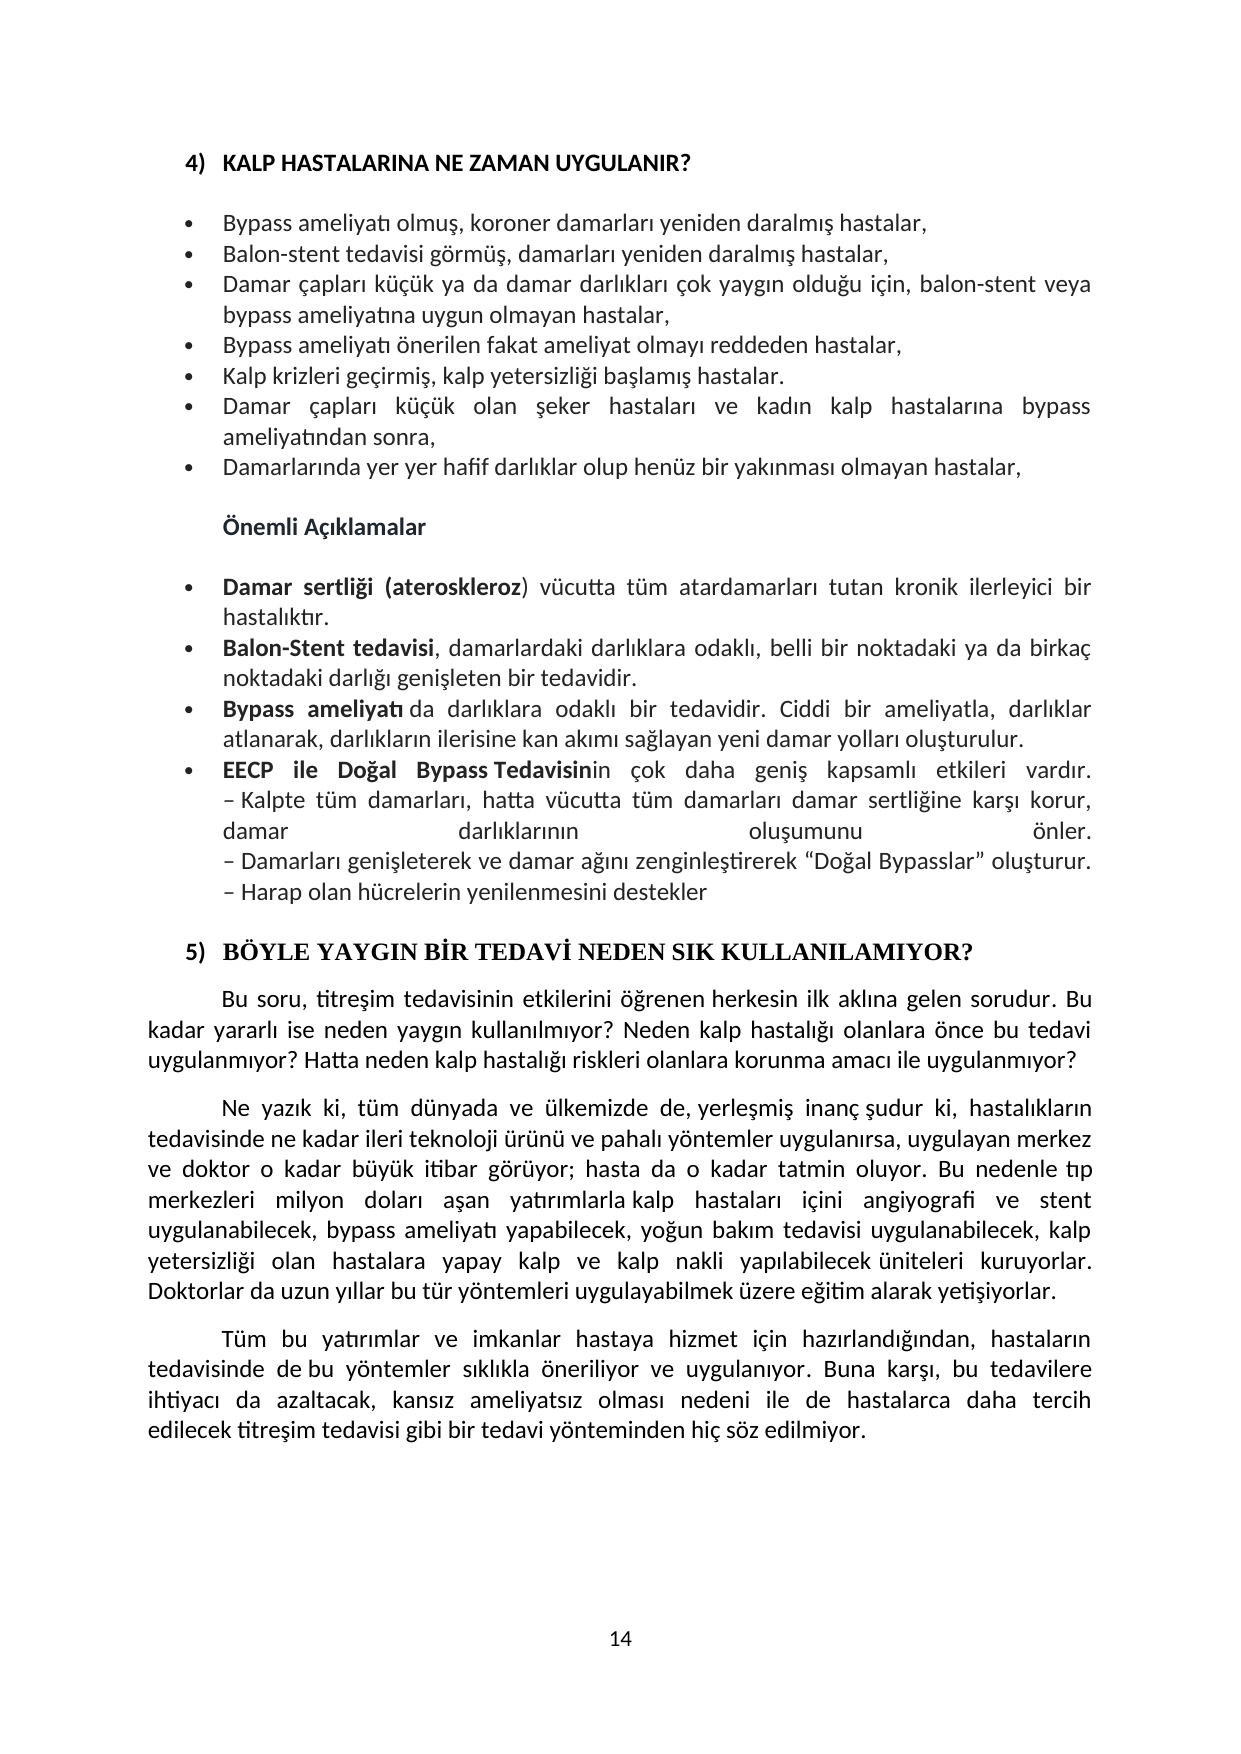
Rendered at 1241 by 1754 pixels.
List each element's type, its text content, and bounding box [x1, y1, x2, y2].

list Damar sertliği (ateroskleroz) vücutta tüm atardamarları tutan kronik ilerleyici bir hastalıktır. [185, 571, 1093, 632]
list Kalp krizleri geçirmiş, kalp yetersizliği başlamış hastalar. [185, 360, 1093, 390]
list EECP ile Doğal Bypass Tedavisinin çok daha geniş kapsamlı etkileri vardır. – Kalpte tüm damarları, hatta vücutta tüm damarları damar sertliğine karşı korur, damar darlıklarının oluşumunu önler. – Damarları genişleterek ve damar ağını zenginleştirerek “Doğal Bypasslar” oluşturur. – Harap olan hücrelerin yenilenmesini destekler [185, 754, 1093, 907]
list Damar çapları küçük ya da damar darlıkları çok yaygın olduğu için, balon-stent veya bypass ameliyatına uygun olmayan hastalar, [185, 268, 1093, 329]
list Balon-Stent tedavisi, damarlardaki darlıklara odaklı, belli bir noktadaki ya da birkaç noktadaki darlığı genişleten bir tedavidir. [185, 632, 1093, 693]
list Bypass ameliyatı olmuş, koroner damarları yeniden daralmış hastalar, [185, 207, 1093, 238]
text Önemli Açıklamalar [223, 511, 1093, 542]
list Damarlarında yer yer hafif darlıklar olup henüz bir yakınması olmayan hastalar, [185, 451, 1093, 482]
list Balon-stent tedavisi görmüş, damarları yeniden daralmış hastalar, [185, 238, 1093, 268]
list BÖYLE YAYGIN BİR TEDAVİ NEDEN SIK KULLANILAMIYOR? [185, 936, 1093, 966]
text Bu soru, titreşim tedavisinin etkilerini öğrenen herkesin ilk aklına gelen sorudur. Bu kadar yararlı ise neden yaygın kullanılmıyor? Neden kalp hastalığı olanlara önce bu tedavi uygulanmıyor? Hatta neden kalp hastalığı riskleri olanlara korunma amacı ile uygulanmıyor? [148, 983, 1093, 1075]
list Bypass ameliyatı da darlıklara odaklı bir tedavidir. Ciddi bir ameliyatla, darlıklar atlanarak, darlıkların ilerisine kan akımı sağlayan yeni damar yolları oluşturulur. [185, 693, 1093, 754]
list KALP HASTALARINA NE ZAMAN UYGULANIR? [185, 148, 1093, 178]
list Damar çapları küçük olan şeker hastaları ve kadın kalp hastalarına bypass ameliyatından sonra, [185, 390, 1093, 451]
list Bypass ameliyatı önerilen fakat ameliyat olmayı reddeden hastalar, [185, 329, 1093, 360]
text Tüm bu yatırımlar ve imkanlar hastaya hizmet için hazırlandığından, hastaların tedavisinde de bu yöntemler sıklıkla öneriliyor ve uygulanıyor. Buna karşı, bu tedavilere ihtiyacı da azaltacak, kansız ameliyatsız olması nedeni ile de hastalarca daha tercih edilecek titreşim tedavisi gibi bir tedavi yönteminden hiç söz edilmiyor. [148, 1323, 1093, 1445]
text Ne yazık ki, tüm dünyada ve ülkemizde de, yerleşmiş inanç şudur ki, hastalıkların tedavisinde ne kadar ileri teknoloji ürünü ve pahalı yöntemler uygulanırsa, uygulayan merkez ve doktor o kadar büyük itibar görüyor; hasta da o kadar tatmin oluyor. Bu nedenle tıp merkezleri milyon doları aşan yatırımlarla kalp hastaları içini angiyografi ve stent uygulanabilecek, bypass ameliyatı yapabilecek, yoğun bakım tedavisi uygulanabilecek, kalp yetersizliği olan hastalara yapay kalp ve kalp nakli yapılabilecek üniteleri kuruyorlar. Doktorlar da uzun yıllar bu tür yöntemleri uygulayabilmek üzere eğitim alarak yetişiyorlar. [148, 1092, 1093, 1306]
